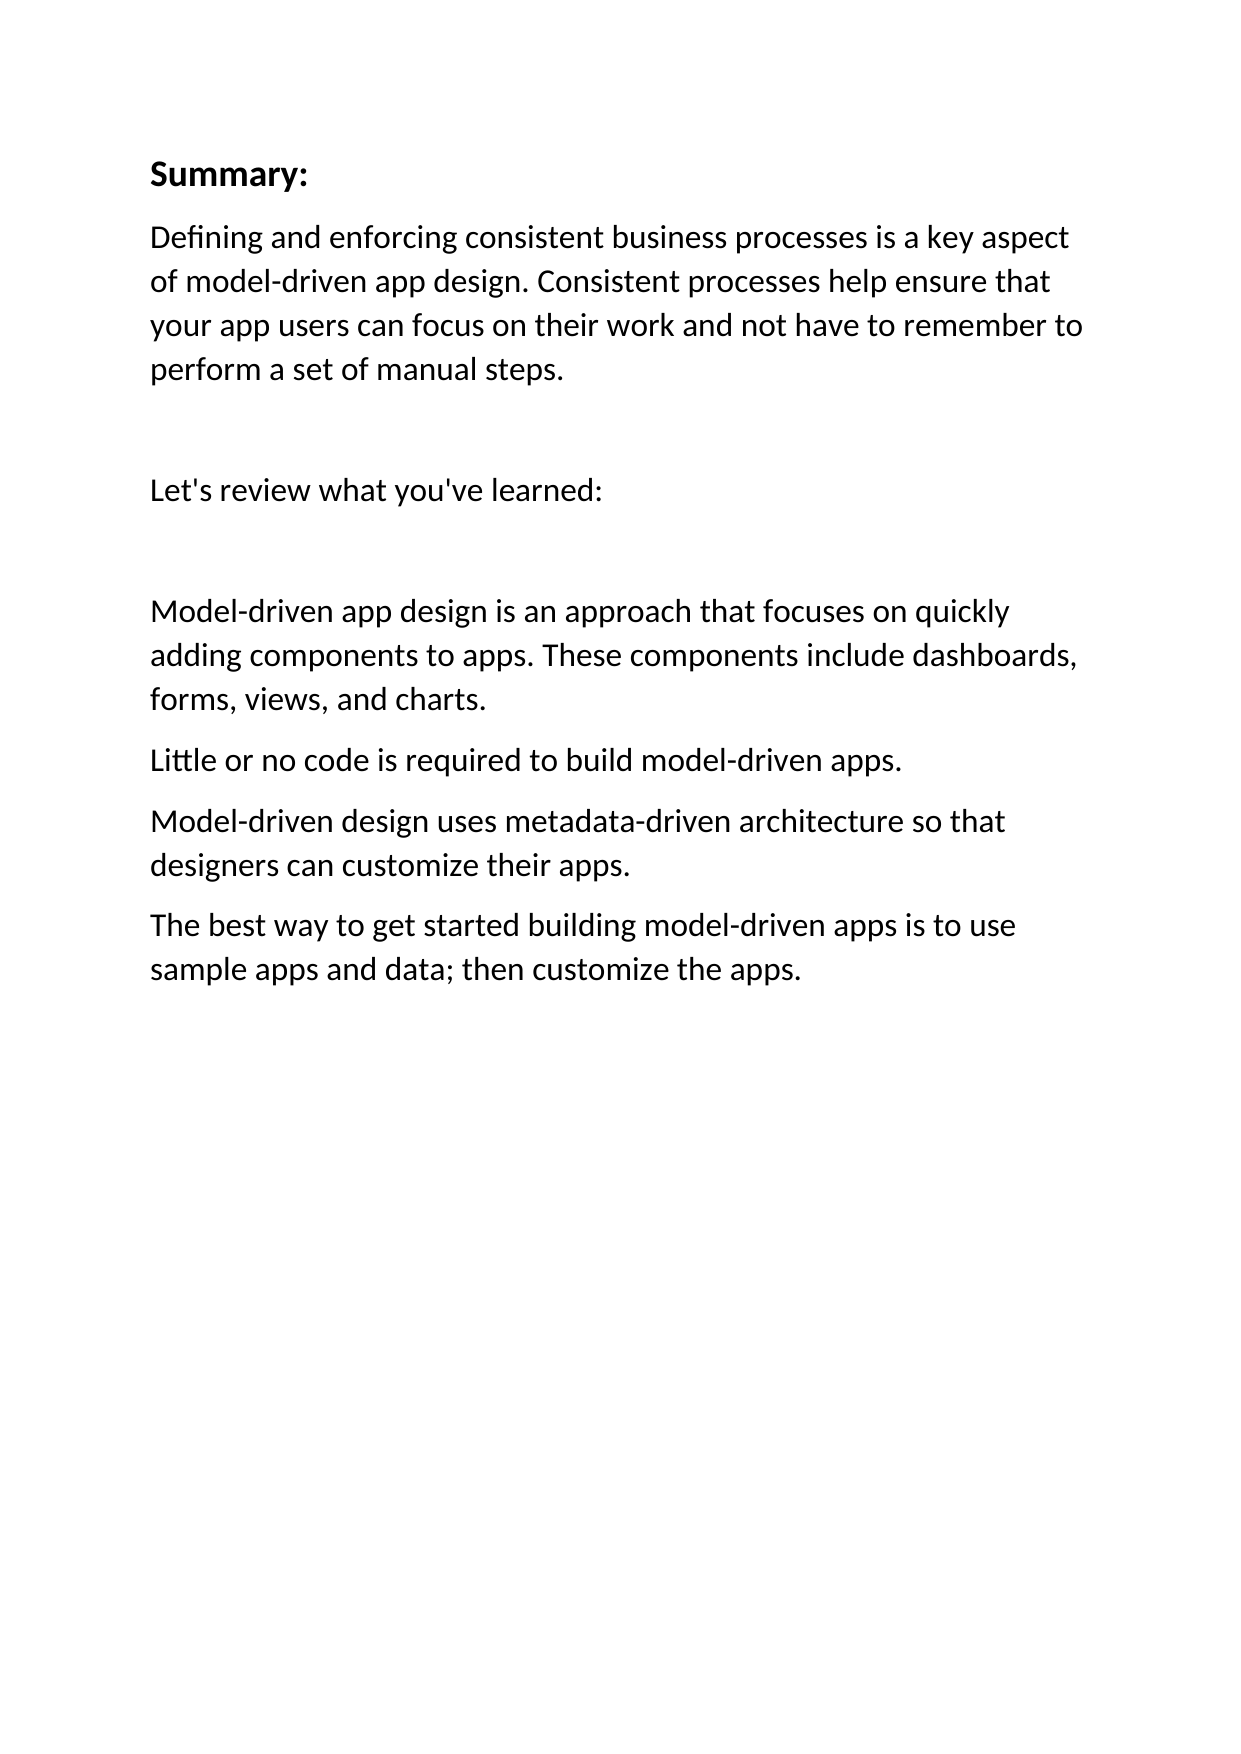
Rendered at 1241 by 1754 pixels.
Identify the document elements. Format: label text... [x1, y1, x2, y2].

text Summary: [150, 150, 1090, 196]
text Model-driven design uses metadata-driven architecture so that designers can customize their apps. [150, 800, 1090, 884]
text Little or no code is required to build model-driven apps. [150, 739, 1090, 780]
text Defining and enforcing consistent business processes is a key aspect of model-driven app design. Consistent processes help ensure that your app users can focus on their work and not have to remember to perform a set of manual steps. [150, 216, 1090, 389]
text Let's review what you've learned: [150, 469, 1090, 510]
text The best way to get started building model-driven apps is to use sample apps and data; then customize the apps. [150, 904, 1090, 989]
text Model-driven app design is an approach that focuses on quickly adding components to apps. These components include dashboards, forms, views, and charts. [150, 591, 1090, 719]
